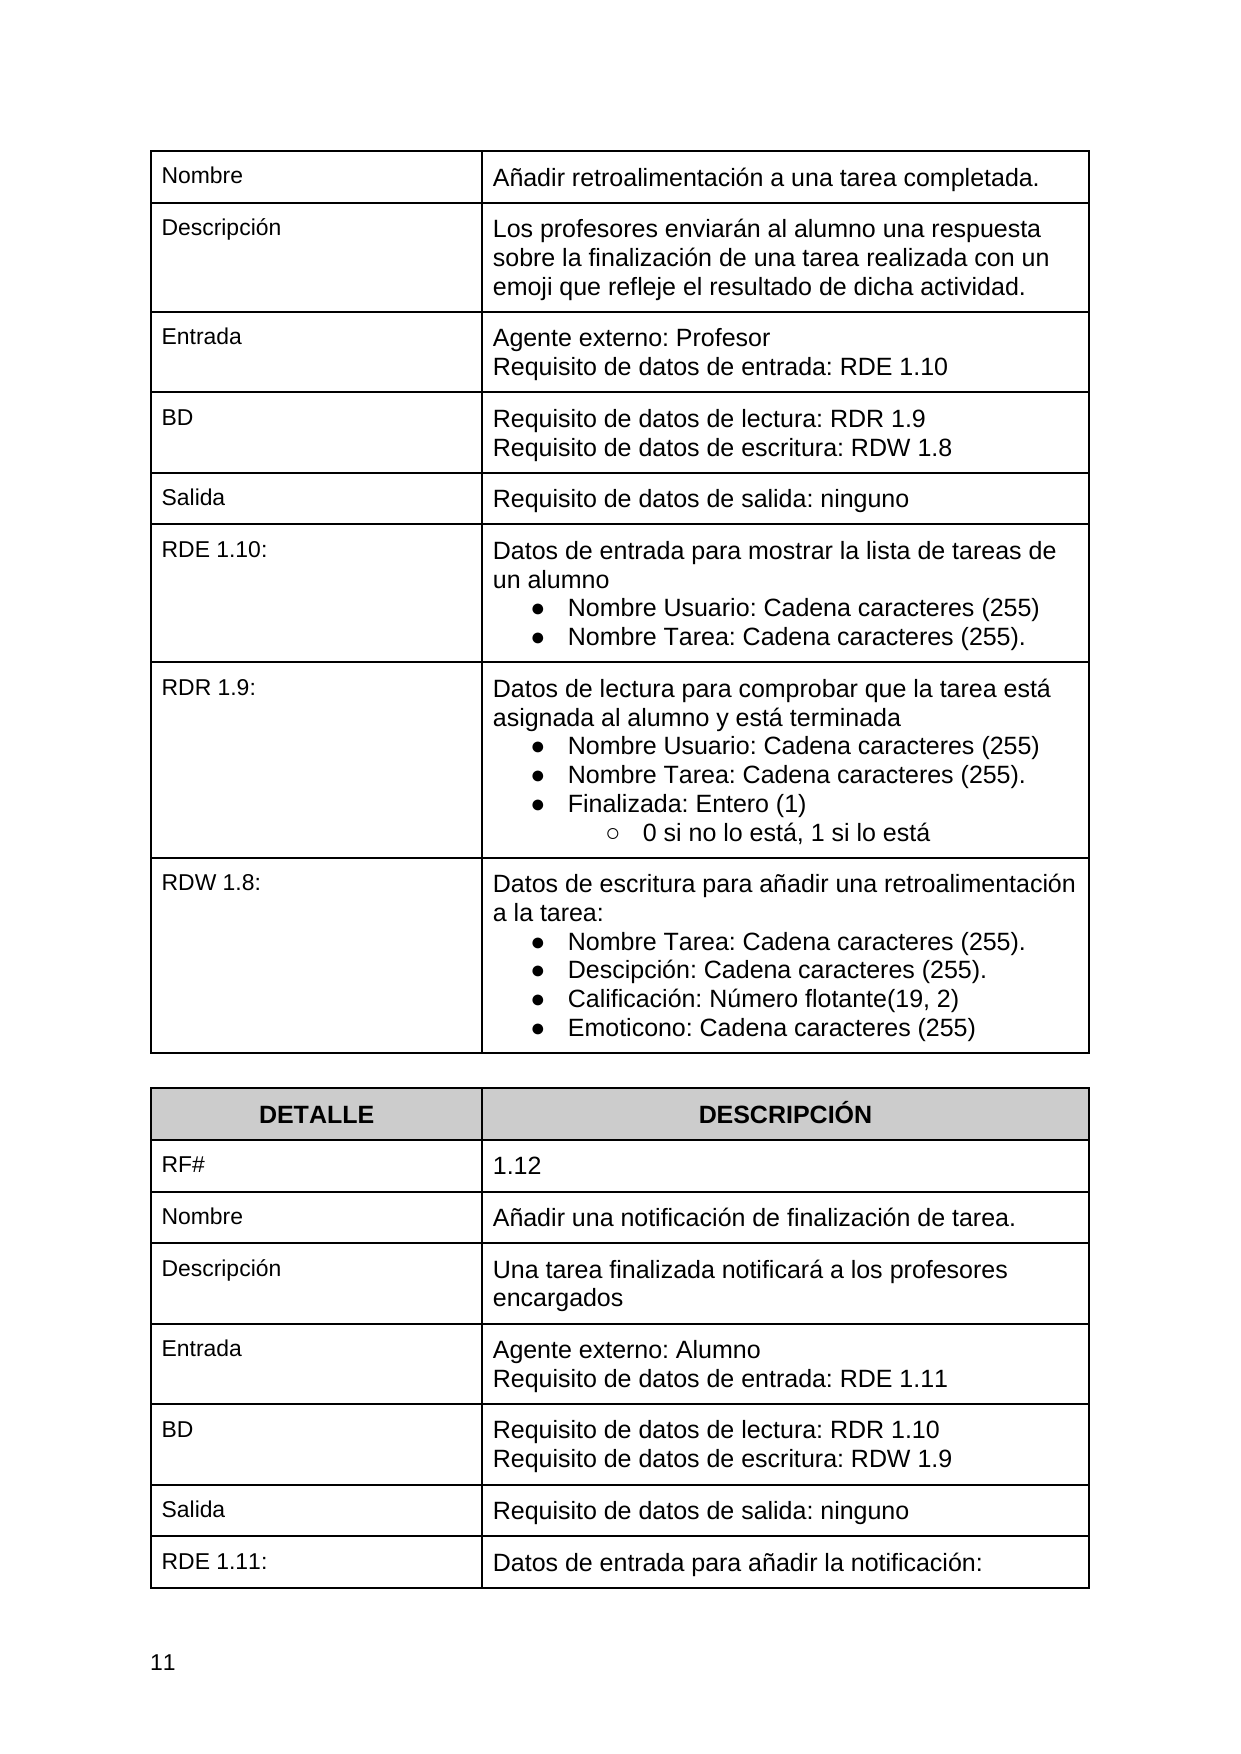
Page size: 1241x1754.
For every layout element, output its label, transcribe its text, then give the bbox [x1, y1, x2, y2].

table_cell Datos de escritura para añadir una retroalimentación a la tarea: Nombre Tarea: Cadena caracteres (255). Descipción: Cadena caracteres (255). Calificación: Número flotante(19, 2) Emoticono: Cadena caracteres (255) [483, 859, 1088, 1052]
table_cell Datos de lectura para comprobar que la tarea está asignada al alumno y está terminada Nombre Usuario: Cadena caracteres (255) Nombre Tarea: Cadena caracteres (255). Finalizada: Entero (1) 0 si no lo está, 1 si lo está [483, 663, 1088, 857]
table_cell RF# [152, 1141, 481, 1191]
table_cell Agente externo: Profesor Requisito de datos de entrada: RDE 1.10 [483, 313, 1088, 391]
table_cell Salida [152, 474, 481, 523]
table_cell Requisito de datos de salida: ninguno [483, 474, 1088, 523]
table_cell Añadir una notificación de finalización de tarea. [483, 1193, 1088, 1242]
table_cell BD [152, 1405, 481, 1483]
table_cell Requisito de datos de salida: ninguno [483, 1486, 1088, 1535]
table_cell Salida [152, 1486, 481, 1535]
table_cell RDE 1.11: [152, 1537, 481, 1587]
table_cell Nombre [152, 1193, 481, 1242]
table_cell Descripción [152, 204, 481, 311]
table_cell Entrada [152, 1325, 481, 1403]
table_cell BD [152, 393, 481, 472]
table_cell Una tarea finalizada notificará a los profesores encargados [483, 1244, 1088, 1323]
table_cell Los profesores enviarán al alumno una respuesta sobre la finalización de una tarea realizada con un emoji que refleje el resultado de dicha actividad. [483, 204, 1088, 311]
table_cell Requisito de datos de lectura: RDR 1.9 Requisito de datos de escritura: RDW 1.8 [483, 393, 1088, 472]
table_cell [483, 1537, 1088, 1587]
table_cell Datos de entrada para mostrar la lista de tareas de un alumno Nombre Usuario: Cadena caracteres (255) Nombre Tarea: Cadena caracteres (255). [483, 525, 1088, 661]
table_cell RDE 1.10: [152, 525, 481, 661]
table_header DETALLE [152, 1089, 481, 1139]
table_cell RDR 1.9: [152, 663, 481, 857]
table_cell 1.12 [483, 1141, 1088, 1191]
table_cell Descripción [152, 1244, 481, 1323]
table_cell Requisito de datos de lectura: RDR 1.10 Requisito de datos de escritura: RDW 1.9 [483, 1405, 1088, 1483]
table_cell RDW 1.8: [152, 859, 481, 1052]
table_cell Nombre [152, 152, 481, 202]
table_cell Añadir retroalimentación a una tarea completada. [483, 152, 1088, 202]
table_cell Entrada [152, 313, 481, 391]
table_header DESCRIPCIÓN [483, 1089, 1088, 1139]
table_cell Agente externo: Alumno Requisito de datos de entrada: RDE 1.11 [483, 1325, 1088, 1403]
